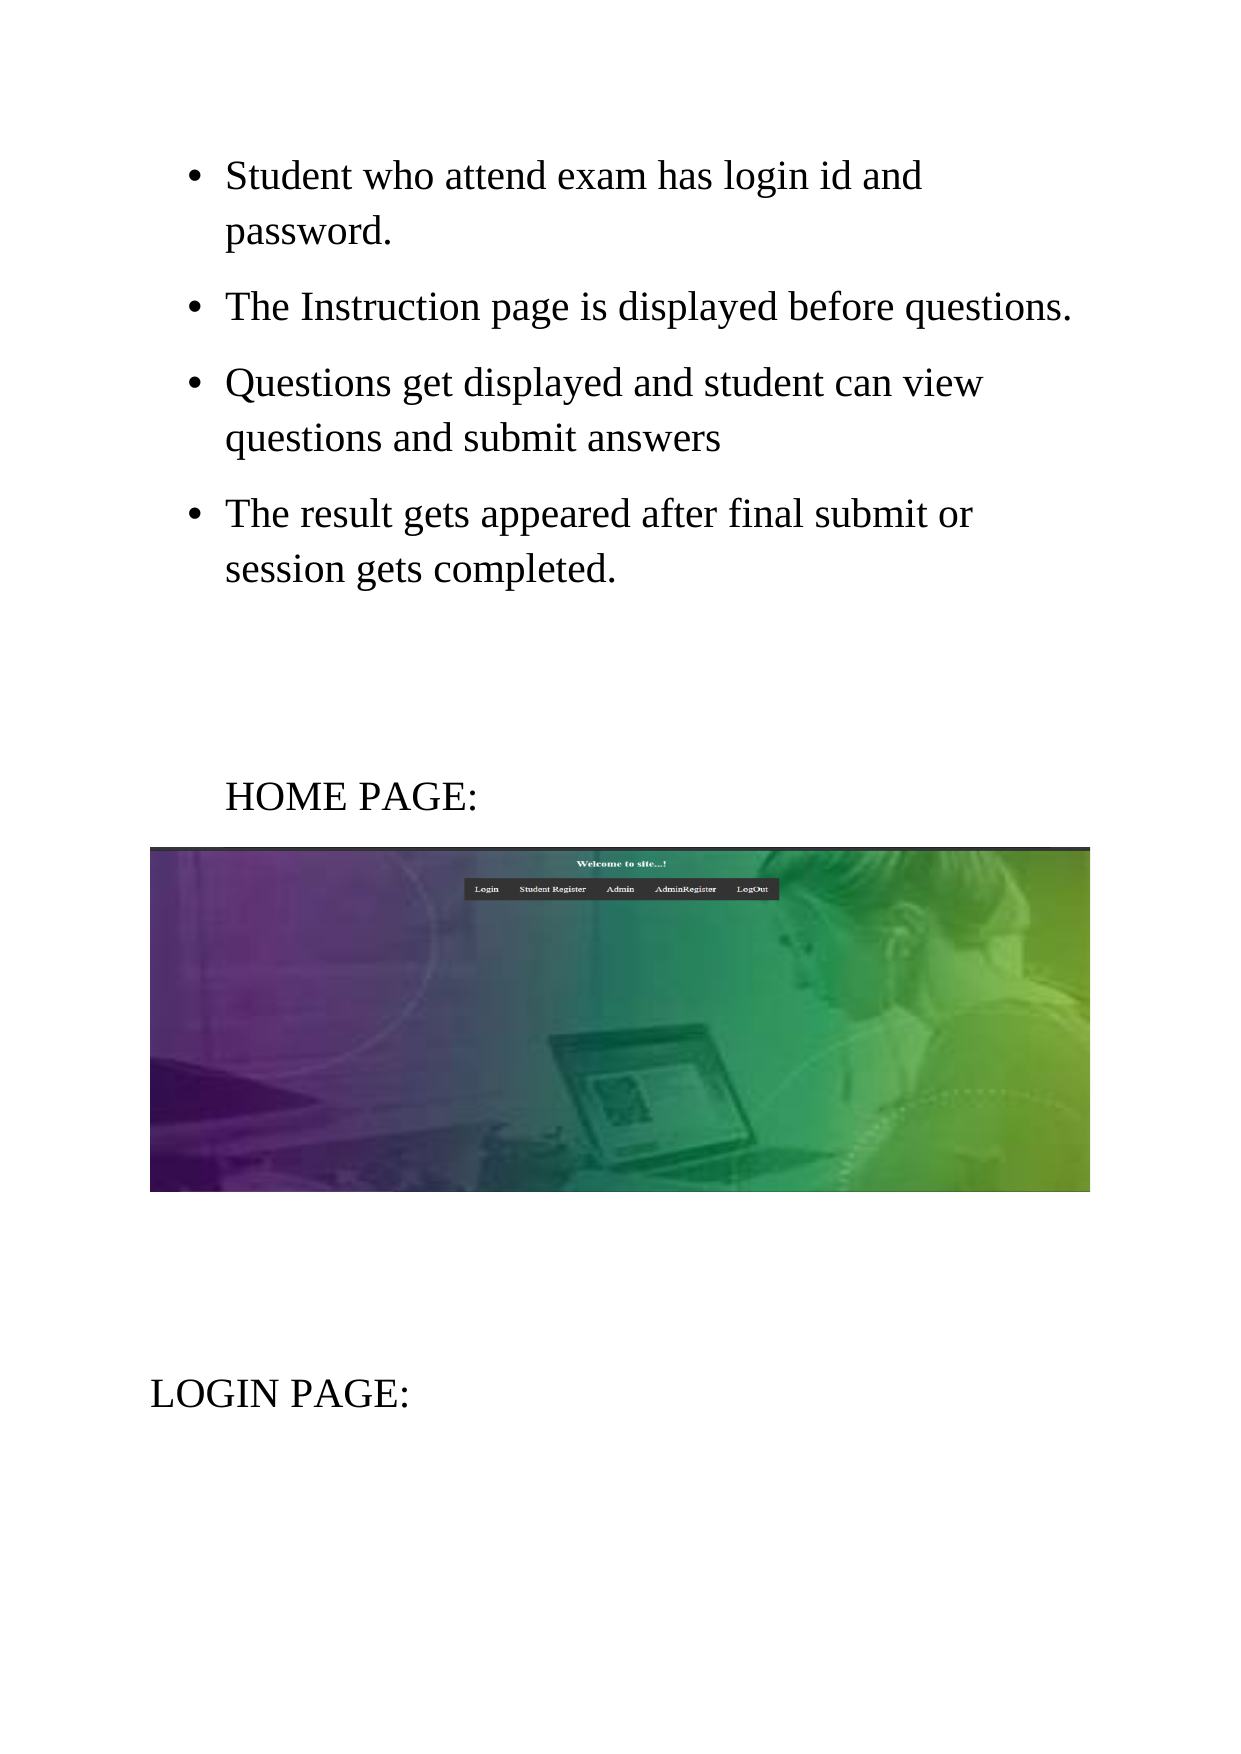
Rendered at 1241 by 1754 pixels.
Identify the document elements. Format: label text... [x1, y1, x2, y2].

text HOME PAGE: [225, 771, 1090, 819]
picture [150, 847, 1091, 1192]
list Questions get displayed and student can view questions and submit answers [187, 357, 1090, 460]
text LOGIN PAGE: [150, 1368, 1090, 1416]
list Student who attend exam has login id and password. [187, 150, 1090, 253]
list The Instruction page is displayed before questions. [187, 281, 1090, 329]
list The result gets appeared after final submit or session gets completed. [187, 488, 1090, 591]
